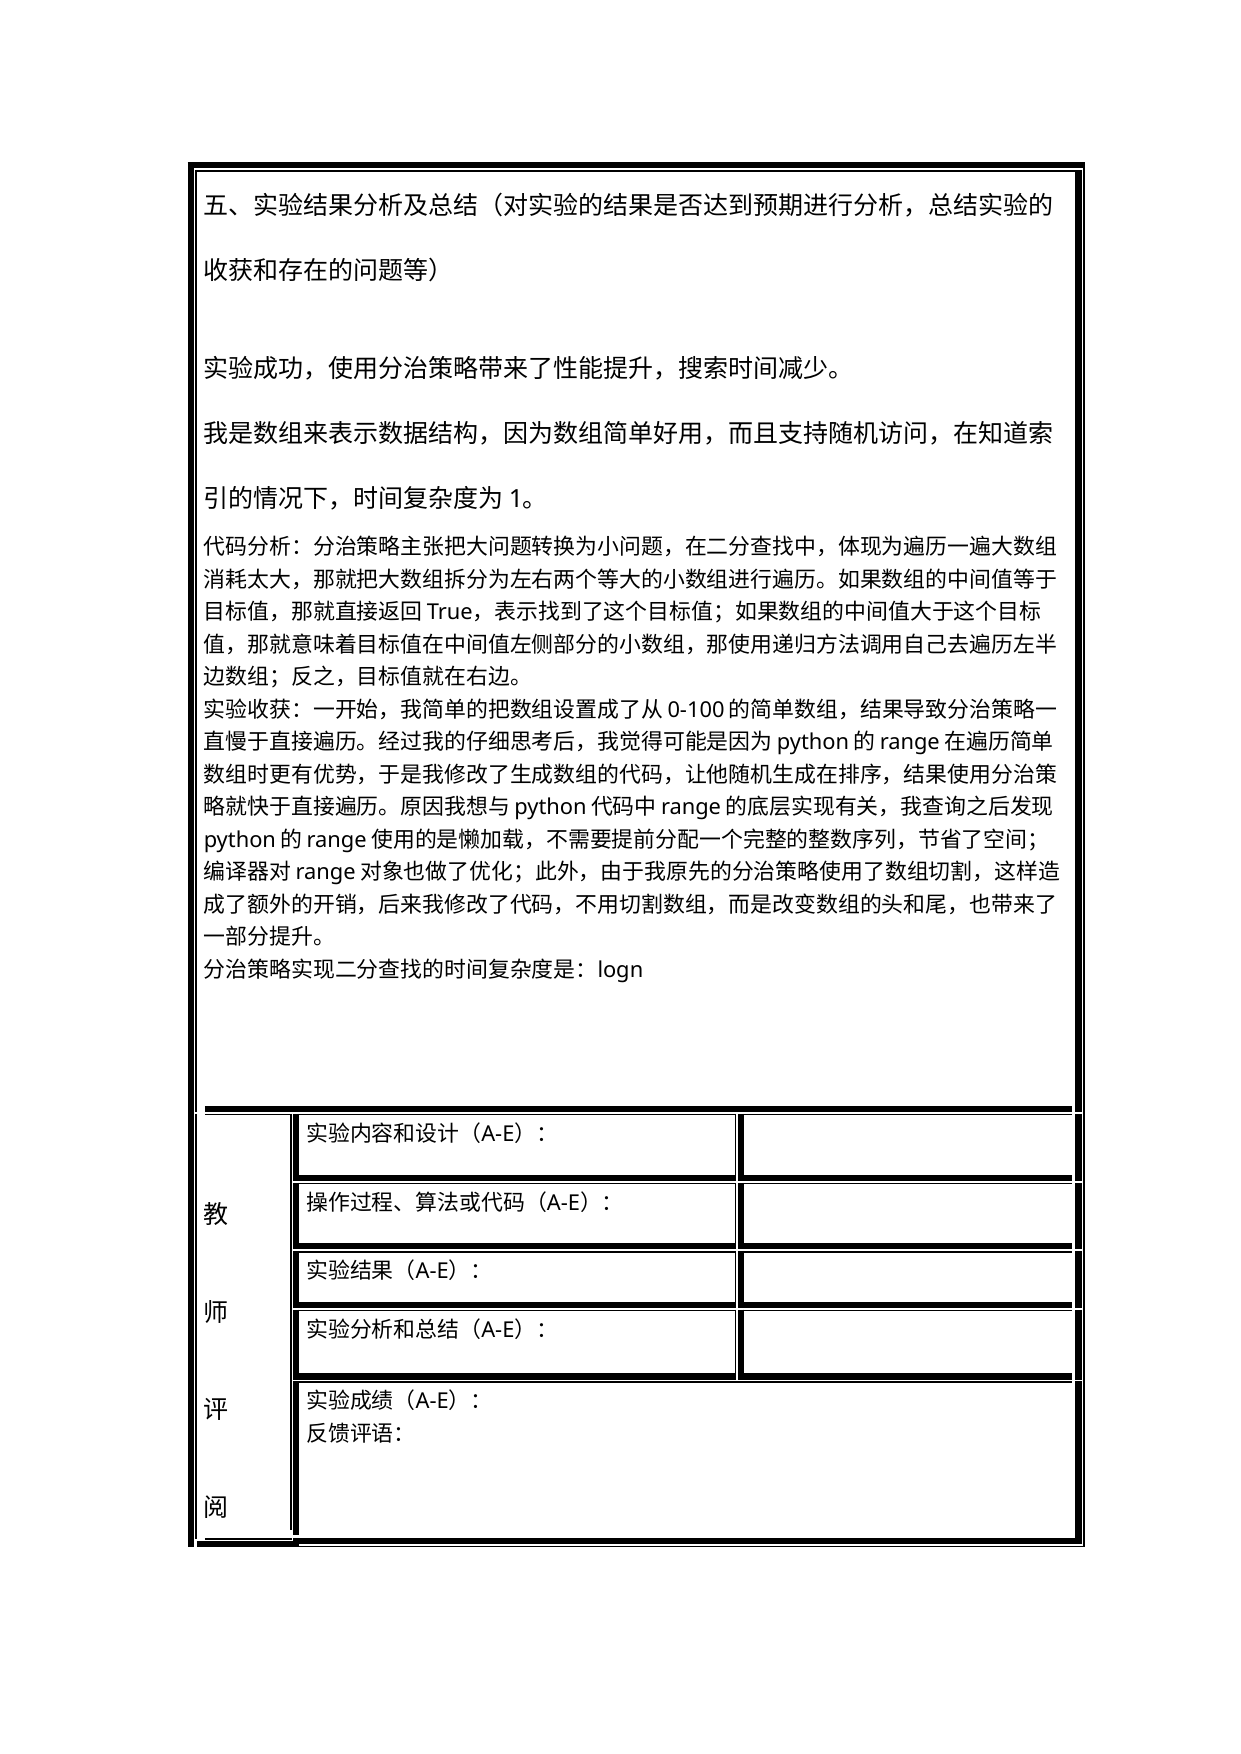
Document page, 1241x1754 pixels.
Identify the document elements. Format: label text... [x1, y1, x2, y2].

table_cell 实验内容和设计（A-E）： [299, 1115, 735, 1175]
table_cell [739, 1106, 1080, 1175]
table_cell 实验成绩（A-E）： 反馈评语： [295, 1373, 1080, 1538]
table_cell [739, 1302, 1080, 1373]
table_cell 实验结果（A-E）： [299, 1253, 735, 1302]
table_cell 教 师 评 阅 [194, 1106, 295, 1538]
table_cell [739, 1243, 1080, 1302]
table_cell 操作过程、算法或代码（A-E）： [299, 1184, 735, 1243]
table_cell 实验结果分析及总结（对实验的结果是否达到预期进行分析，总结实验的收获和存在的问题等） 实验成功，使用分治策略带来了性能提升，搜索时间减少。 我是数组来表示数据结构，因为数组简单好用，而且支持随机访问，在知道索引的情况下，时间复杂度为1。 代码分析：分治策略主张把大问题转换为小问题，在二分查找中，体现为遍历一遍大数组消耗太大，那就把大数组拆分为左右两个等大的小数组进行遍历。如果数组的中间值等于目标值，那就直接返回True，表示找到了这个目标值；如果数组的中间值大于这个目标值，那就意味着目标值在中间值左侧部分的小数组，那使用递归方法调用自己去遍历左半边数组；反之，目标值就在右边。 实验收获：一开始，我简单的把数组设置成了从0-100的简单数组，结果导致分治策略一直慢于直接遍历。经过我的仔细思考后，我觉得可能是因为python的range在遍历简单数组时更有优势，于是我修改了生成数组的代码，让他随机生成在排序，结果使用分治策略就快于直接遍历。原因我想与python代码中range的底层实现有关，我查询之后发现python的range使用的是懒加载，不需要提前分配一个完整的整数序列，节省了空间；编译器对range对象也做了优化；此外，由于我原先的分治策略使用了数组切割，这样造成了额外的开销，后来我修改了代码，不用切割数组，而是改变数组的头和尾，也带来了一部分提升。 分治策略实现二分查找的时间复杂度是：logn [197, 172, 1075, 1106]
table_cell [739, 1175, 1080, 1243]
table_cell 实验分析和总结（A-E）： [299, 1311, 735, 1373]
